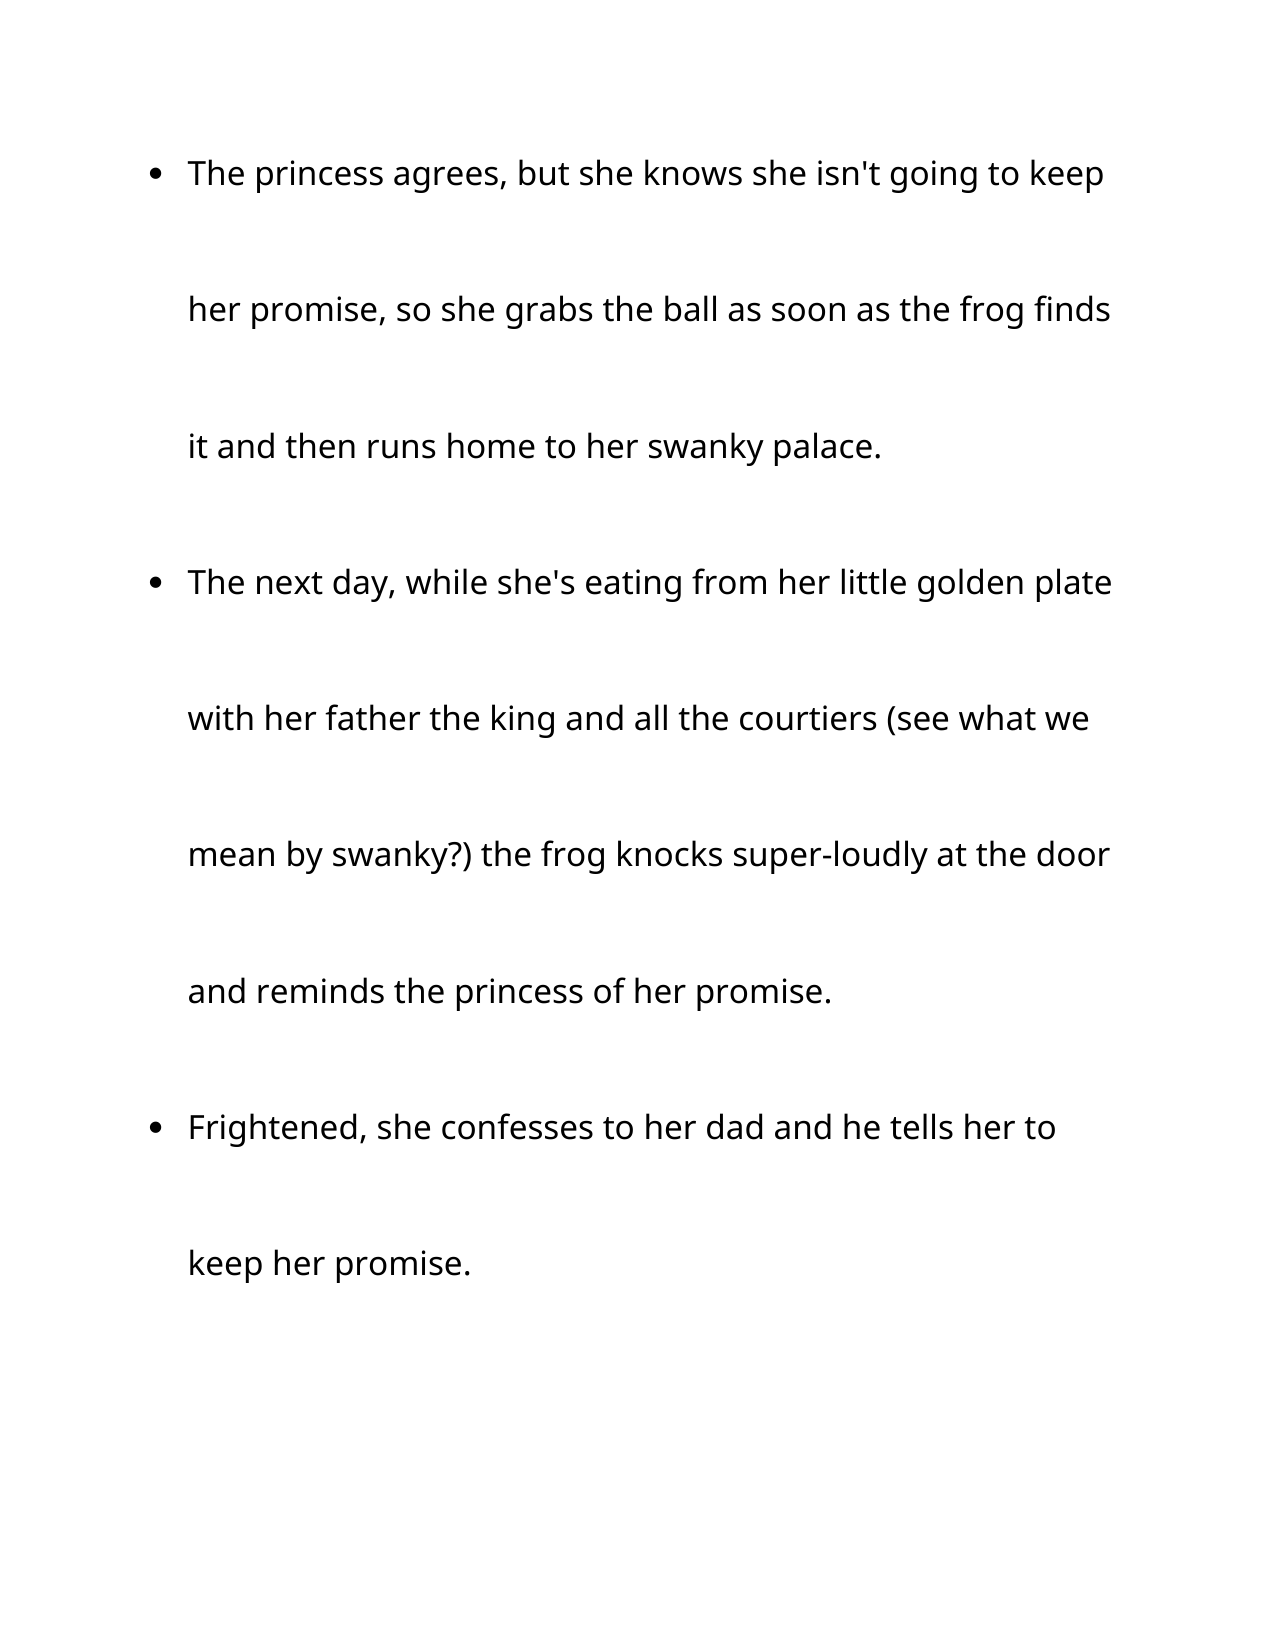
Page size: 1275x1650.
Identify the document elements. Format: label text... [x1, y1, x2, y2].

list The next day, while she's eating from her little golden plate with her father the king and all the courtiers (see what we mean by swanky?) the frog knocks super-loudly at the door and reminds the princess of her promise. [150, 559, 1125, 1013]
list The princess agrees, but she knows she isn't going to keep her promise, so she grabs the ball as soon as the frog finds it and then runs home to her swanky palace. [150, 150, 1125, 468]
list Frightened, she confesses to her dad and he tells her to keep her promise. [150, 1104, 1125, 1285]
